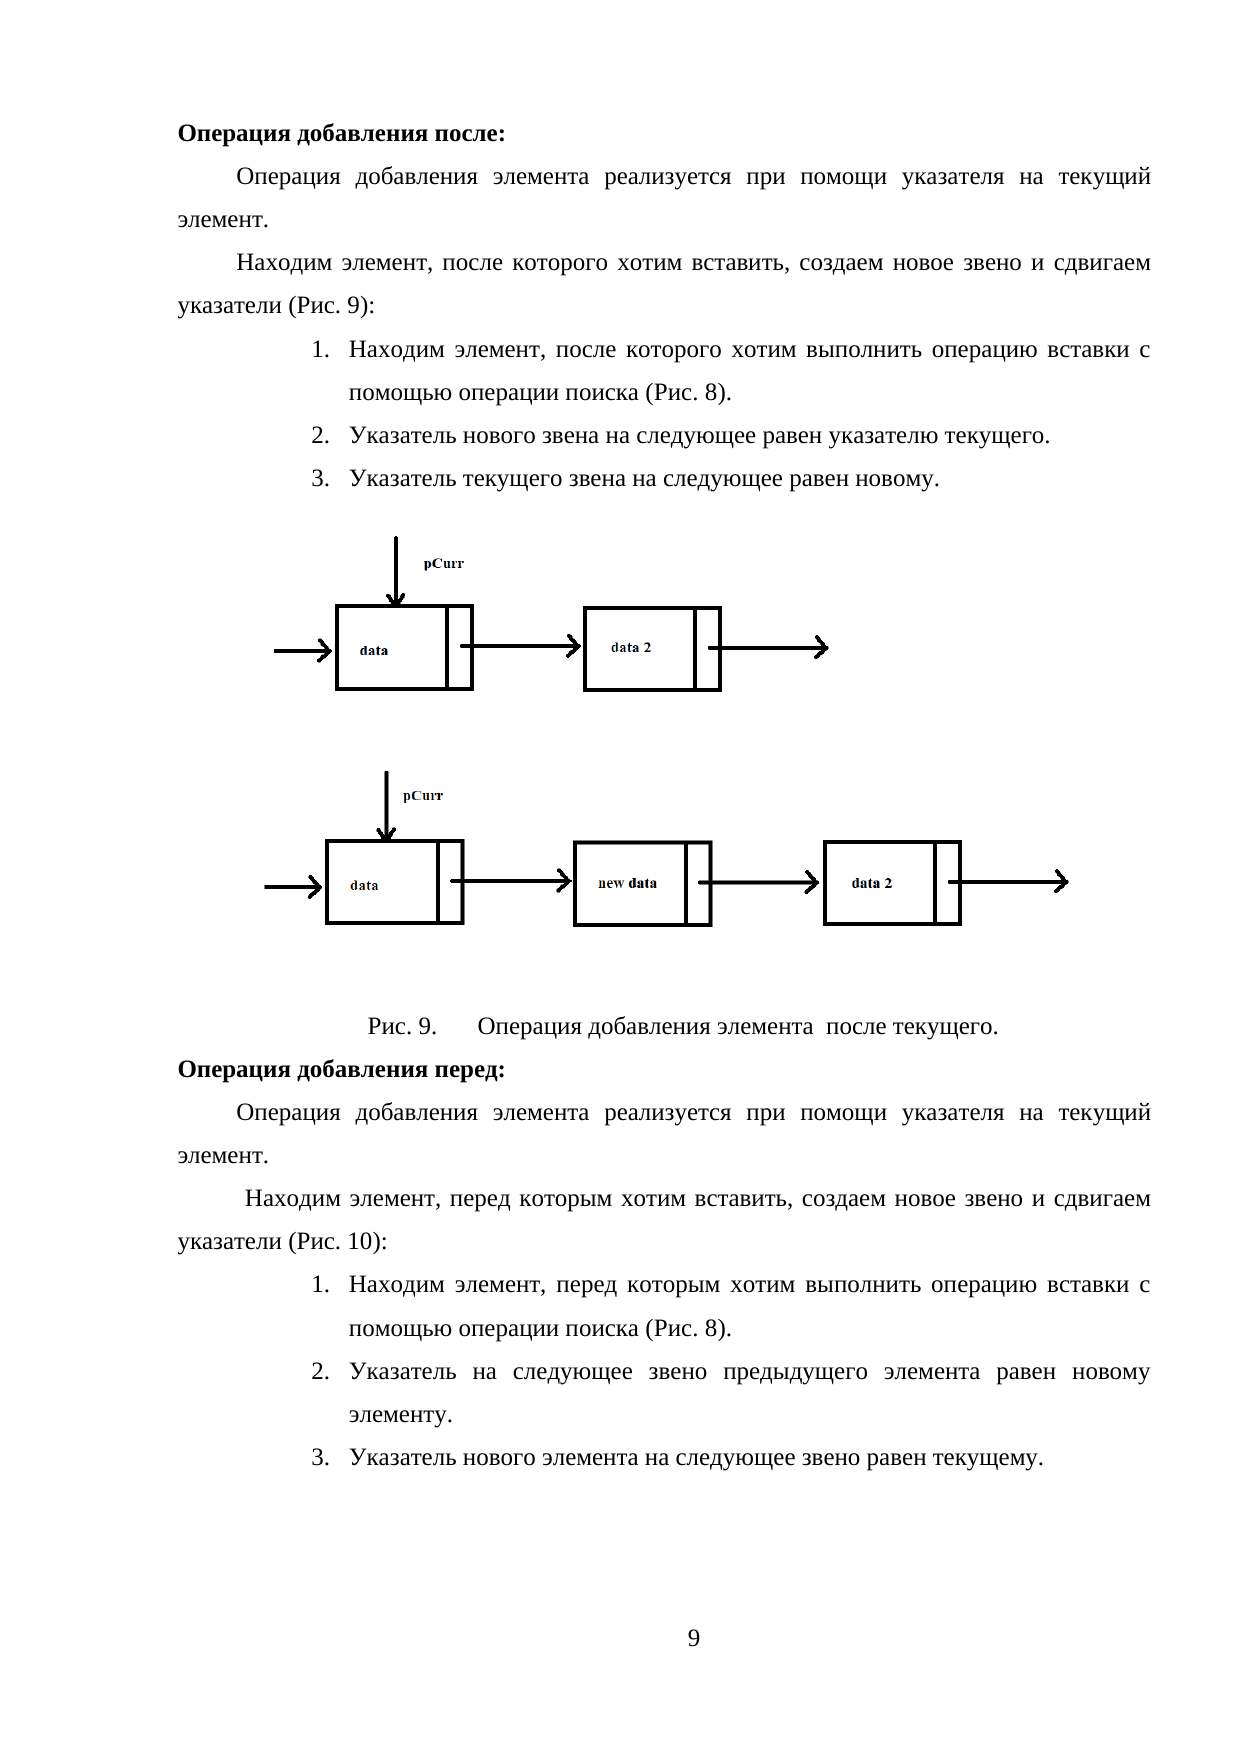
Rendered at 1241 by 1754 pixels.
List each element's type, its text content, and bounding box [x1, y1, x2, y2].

text Операция добавления перед: [177, 1054, 1152, 1083]
list Находим элемент, после которого хотим выполнить операцию вставки с помощью операции поиска (рис. 8). [311, 334, 1152, 406]
text Операция добавления элемента реализуется при помощи указателя на текущий элемент. [177, 1097, 1152, 1169]
text Операция добавления элемента реализуется при помощи указателя на текущий элемент. [177, 161, 1152, 233]
text Операция добавления после: [177, 118, 1152, 147]
list Указатель нового звена на следующее равен указателю текущего. [311, 420, 1152, 449]
list Указатель нового элемента на следующее звено равен текущему. [311, 1442, 1152, 1471]
list Находим элемент, перед которым хотим выполнить операцию вставки с помощью операции поиска (рис. 8). [311, 1269, 1152, 1341]
list Указатель на следующее звено предыдущего элемента равен новому элементу. [311, 1356, 1152, 1428]
text Находим элемент, после которого хотим вставить, создаем новое звено и сдвигаем указатели (рис. 9): [177, 247, 1152, 319]
text Находим элемент, перед которым хотим вставить, создаем новое звено и сдвигаем указатели (рис. 10): [177, 1183, 1152, 1255]
list Указатель текущего звена на следующее равен новому. [311, 463, 1152, 492]
text Операция добавления элемента после текущего. [215, 1011, 1152, 1039]
picture [252, 506, 1077, 997]
